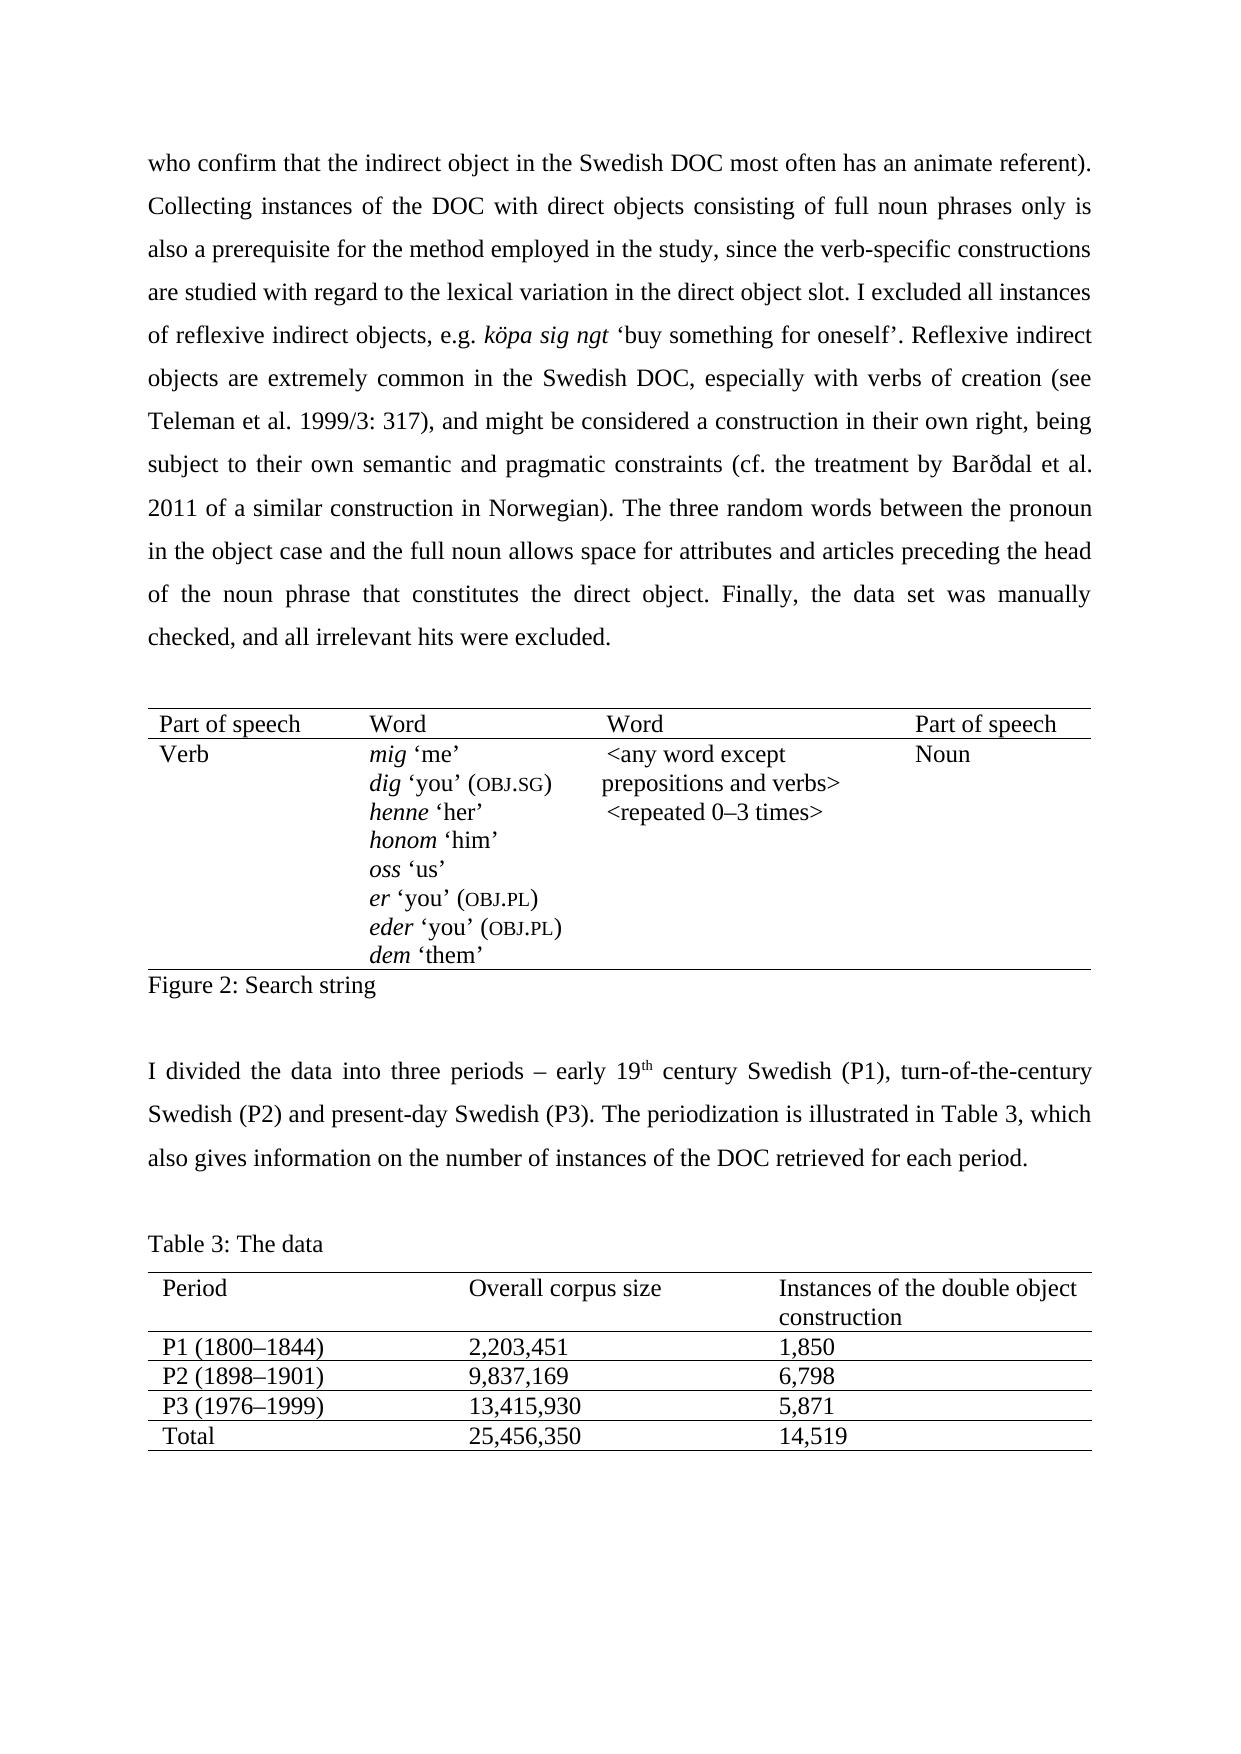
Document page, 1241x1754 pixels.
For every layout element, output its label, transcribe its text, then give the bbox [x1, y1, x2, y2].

table_header Part of speech [900, 709, 1091, 738]
table_header Period [148, 1273, 457, 1331]
table_cell Verb [148, 739, 354, 969]
text I divided the data into three periods – early 19th century Swedish (P1), turn-of-the-century Swedish (P2) and present-day Swedish (P3). The periodization is illustrated in Table 3, which also gives information on the number of instances of the DOC retrieved for each period. [148, 1056, 1093, 1171]
table_header Part of speech [148, 709, 354, 738]
table_cell 6,798 [767, 1361, 1092, 1390]
table_cell 9,837,169 [457, 1361, 767, 1390]
table_cell Noun [900, 739, 1091, 969]
table_cell 14,519 [767, 1421, 1092, 1450]
table_cell P2 (1898–1901) [148, 1361, 457, 1390]
table_cell P3 (1976–1999) [148, 1391, 457, 1420]
table_cell 2,203,451 [457, 1332, 767, 1360]
table_cell <any word except prepositions and verbs> <repeated 0–3 times> [590, 739, 900, 969]
table_cell 25,456,350 [457, 1421, 767, 1450]
table_cell Total [148, 1421, 457, 1450]
table_cell mig ‘me’ dig ‘you’ (obj.sg) henne ‘her’ honom ‘him’ oss ‘us’ er ‘you’ (obj.pl) eder ‘you’ (obj.pl) dem ‘them’ [354, 739, 590, 969]
table_cell P1 (1800–1844) [148, 1332, 457, 1360]
table_header Instances of the double object construction [767, 1273, 1092, 1331]
table_header Word [354, 709, 590, 738]
text Figure 2: Search string [148, 970, 1093, 999]
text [148, 148, 1093, 651]
text Table 3: The data [148, 1229, 1093, 1258]
table_header Word [590, 709, 900, 738]
table_header Overall corpus size [457, 1273, 767, 1331]
table_cell 5,871 [767, 1391, 1092, 1420]
table_cell 13,415,930 [457, 1391, 767, 1420]
table_cell 1,850 [767, 1332, 1092, 1360]
